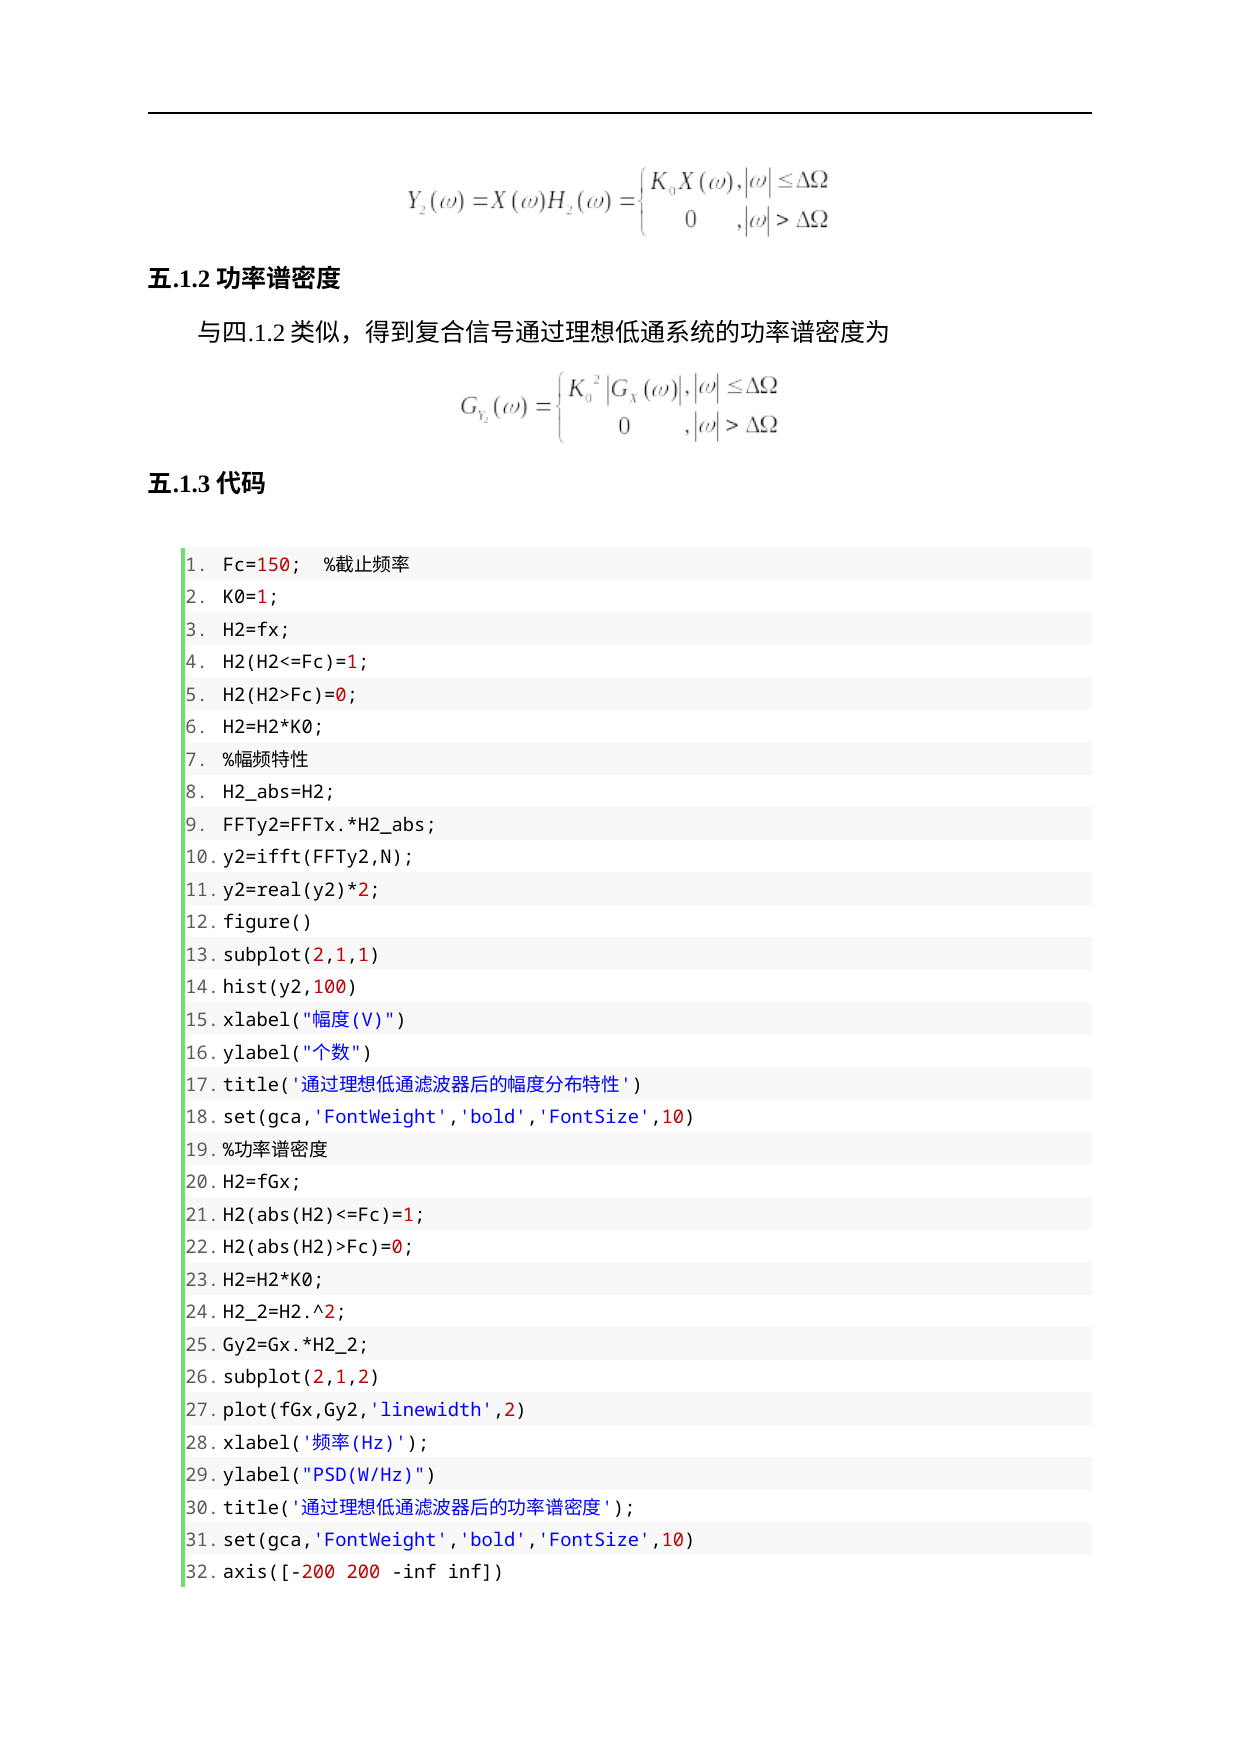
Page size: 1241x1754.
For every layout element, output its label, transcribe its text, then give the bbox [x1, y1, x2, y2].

list set(gca,'FontWeight','bold','FontSize',10) [185, 1522, 1092, 1555]
list H2(H2>Fc)=0; [185, 677, 1092, 710]
list H2(H2<=Fc)=1; [185, 645, 1092, 677]
list H2(abs(H2)>Fc)=0; [185, 1230, 1092, 1262]
list K0=1; [185, 580, 1092, 612]
list xlabel("幅度(V)") [185, 1002, 1092, 1035]
list %幅频特性 [185, 742, 1092, 775]
list ylabel("个数") [185, 1035, 1092, 1067]
list set(gca,'FontWeight','bold','FontSize',10) [185, 1100, 1092, 1132]
list title('通过理想低通滤波器后的功率谱密度'); [185, 1490, 1092, 1522]
list %功率谱密度 [185, 1132, 1092, 1165]
list H2_2=H2.^2; [185, 1295, 1092, 1327]
list plot(fGx,Gy2,'linewidth',2) [185, 1392, 1092, 1425]
list subplot(2,1,2) [185, 1360, 1092, 1392]
list Fc=150; %截止频率 [181, 547, 1092, 580]
list y2=real(y2)*2; [185, 872, 1092, 905]
list figure() [185, 905, 1092, 937]
subtitle 代码 [148, 464, 1092, 500]
list ylabel("PSD(W/Hz)") [185, 1457, 1092, 1490]
text 与4.1.2类似，得到复合信号通过理想低通系统的功率谱密度为 [148, 313, 1092, 349]
list axis([-200 200 -inf inf]) [185, 1555, 1092, 1587]
list title('通过理想低通滤波器后的幅度分布特性') [185, 1067, 1092, 1100]
list hist(y2,100) [185, 970, 1092, 1002]
list subplot(2,1,1) [185, 937, 1092, 970]
list Gy2=Gx.*H2_2; [185, 1327, 1092, 1360]
list FFTy2=FFTx.*H2_abs; [185, 807, 1092, 840]
subtitle 功率谱密度 [148, 258, 1092, 295]
list H2(abs(H2)<=Fc)=1; [185, 1197, 1092, 1230]
list xlabel('频率(Hz)'); [185, 1425, 1092, 1457]
list H2=H2*K0; [185, 1262, 1092, 1295]
list H2_abs=H2; [185, 775, 1092, 807]
list H2=fGx; [185, 1165, 1092, 1197]
list H2=H2*K0; [185, 710, 1092, 742]
list H2=fx; [185, 612, 1092, 645]
list y2=ifft(FFTy2,N); [185, 840, 1092, 872]
